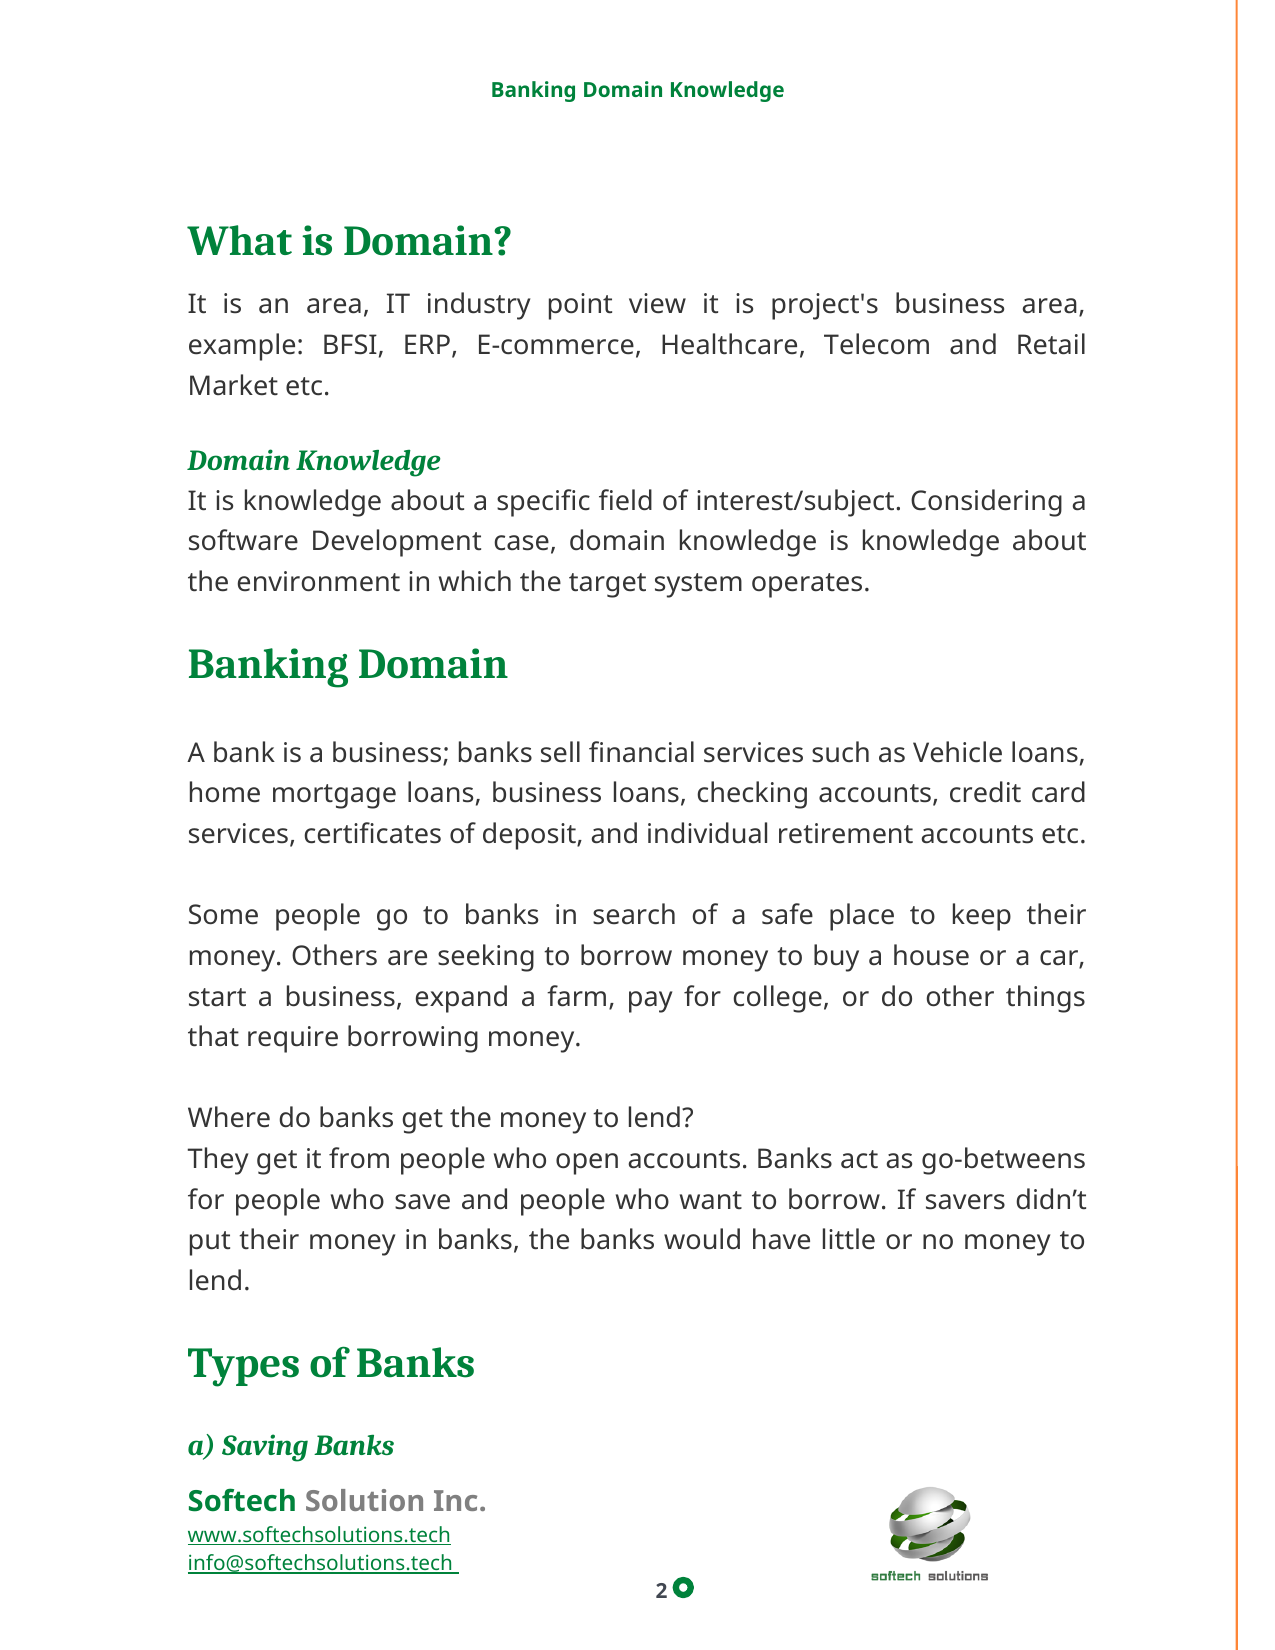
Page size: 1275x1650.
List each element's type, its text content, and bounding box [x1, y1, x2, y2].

text What is Domain? [187, 216, 1087, 266]
text They get it from people who open accounts. Banks act as go-betweens for people who save and people who want to borrow. If savers didn’t put their money in banks, the banks would have little or no money to lend. [187, 1136, 1087, 1298]
text a) Saving Banks [187, 1429, 1087, 1462]
text Types of Banks [187, 1339, 1087, 1388]
text It is knowledge about a specific field of interest/subject. Considering a software Development case, domain knowledge is knowledge about the environment in which the target system operates. [187, 477, 1087, 599]
text A bank is a business; banks sell financial services such as Vehicle loans, home mortgage loans, business loans, checking accounts, credit card services, certificates of deposit, and individual retirement accounts etc. [187, 729, 1087, 851]
text Where do banks get the money to lend? [187, 1095, 1087, 1136]
text Domain Knowledge [187, 444, 1087, 477]
text Banking Domain [187, 640, 1087, 689]
text Some people go to banks in search of a safe place to keep their money. Others are seeking to borrow money to buy a house or a car, start a business, expand a farm, pay for college, or do other things that require borrowing money. [187, 892, 1087, 1054]
text It is an area, IT industry point view it is project's business area, example: BFSI, ERP, E-commerce, Healthcare, Telecom and Retail Market etc. [187, 281, 1087, 403]
picture [840, 1477, 1014, 1604]
